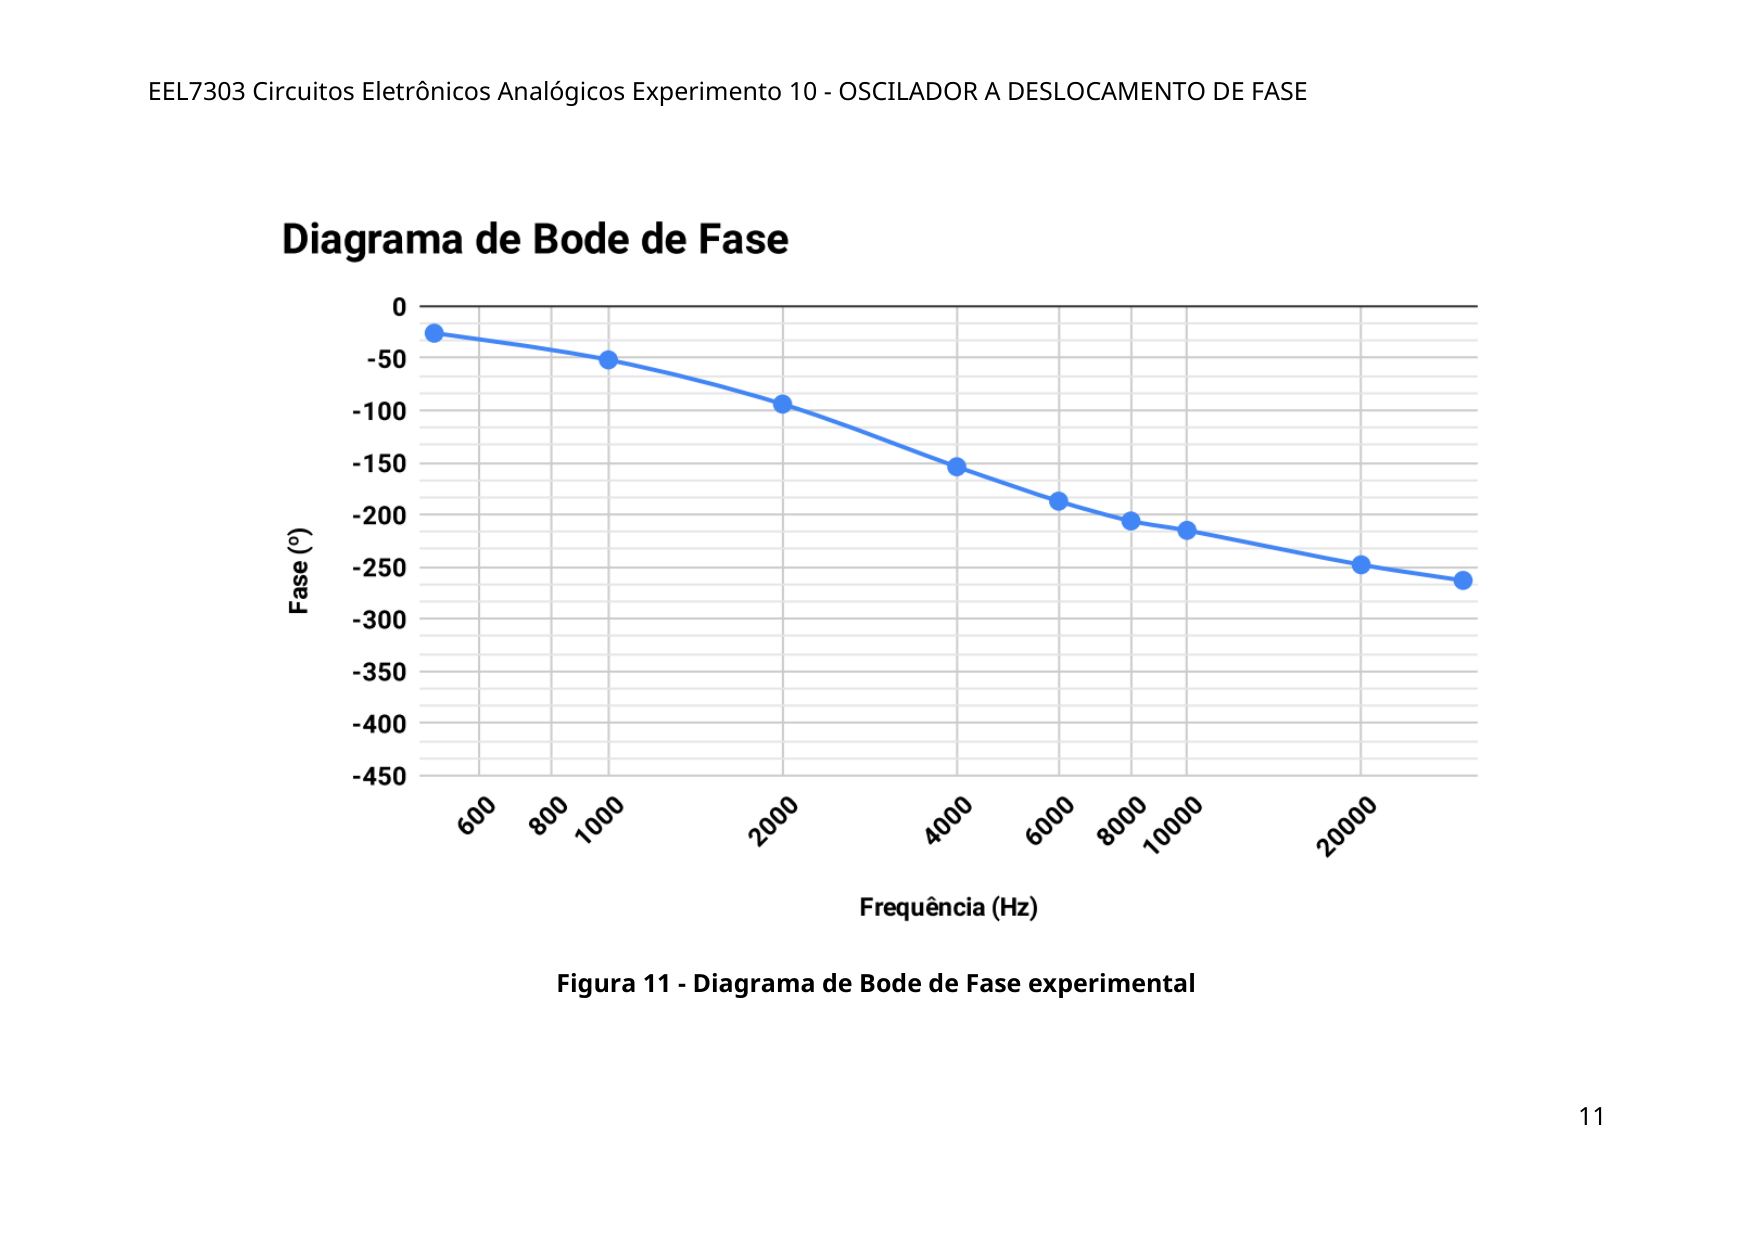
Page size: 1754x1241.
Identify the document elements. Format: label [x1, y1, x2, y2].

picture [249, 177, 1505, 957]
